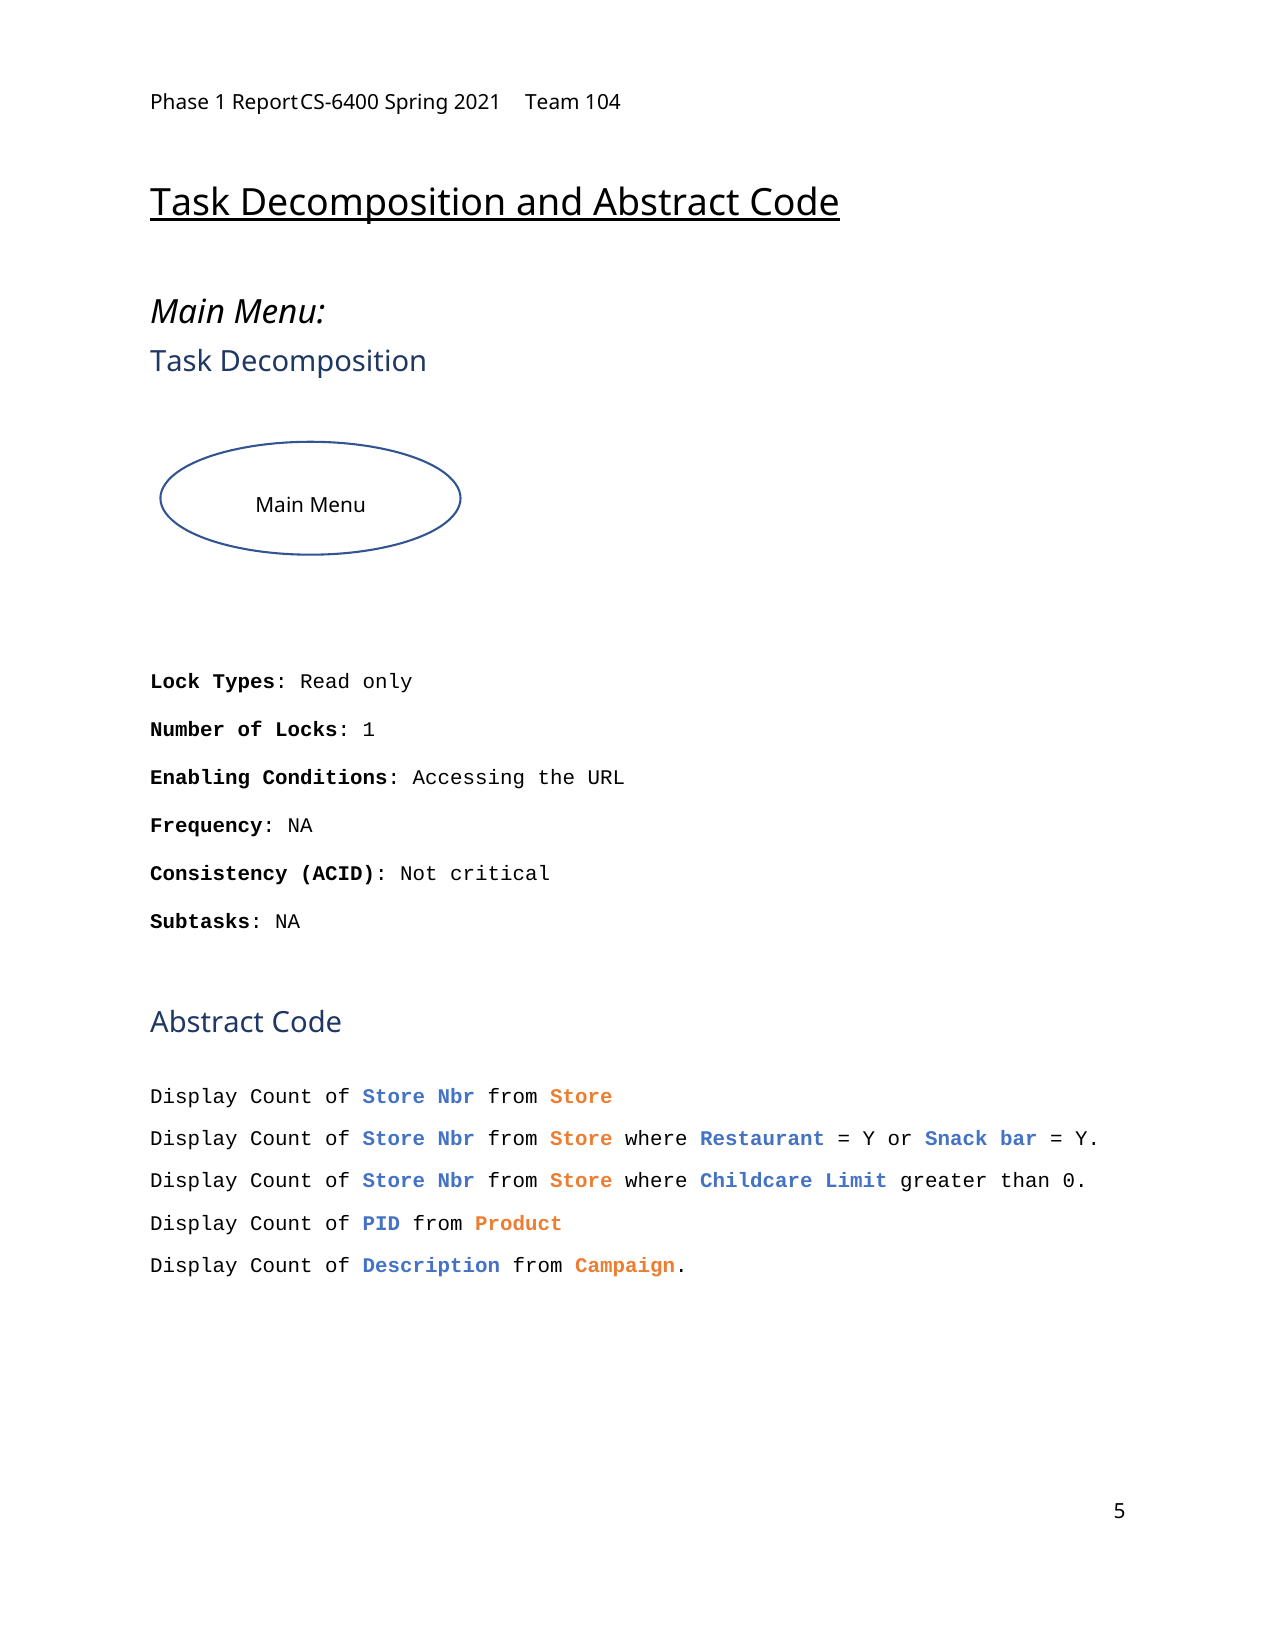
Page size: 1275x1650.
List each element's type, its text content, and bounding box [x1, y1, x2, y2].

text Display Count of Store Nbr from Store where Restaurant = Y or Snack bar = Y. [150, 1128, 1125, 1152]
text Display Count of PID from Product [150, 1213, 1125, 1236]
subtitle Abstract Code [150, 1001, 1125, 1041]
text Subtasks: NA [150, 911, 1125, 934]
text Display Count of Store Nbr from Store [150, 1086, 1125, 1110]
text Number of Locks: 1 [150, 719, 1125, 743]
text Display Count of Description from Campaign. [150, 1255, 1125, 1278]
text Display Count of Store Nbr from Store where Childcare Limit greater than 0. [150, 1170, 1125, 1194]
text Lock Types: Read only [150, 671, 1125, 695]
subtitle Main Menu: [150, 287, 1125, 333]
text Consistency (ACID): Not critical [150, 863, 1125, 887]
text Frequency: NA [150, 815, 1125, 839]
subtitle Task Decomposition and Abstract Code [150, 175, 1125, 226]
subtitle Task Decomposition [150, 341, 1125, 380]
text Enabling Conditions: Accessing the URL [150, 767, 1125, 791]
